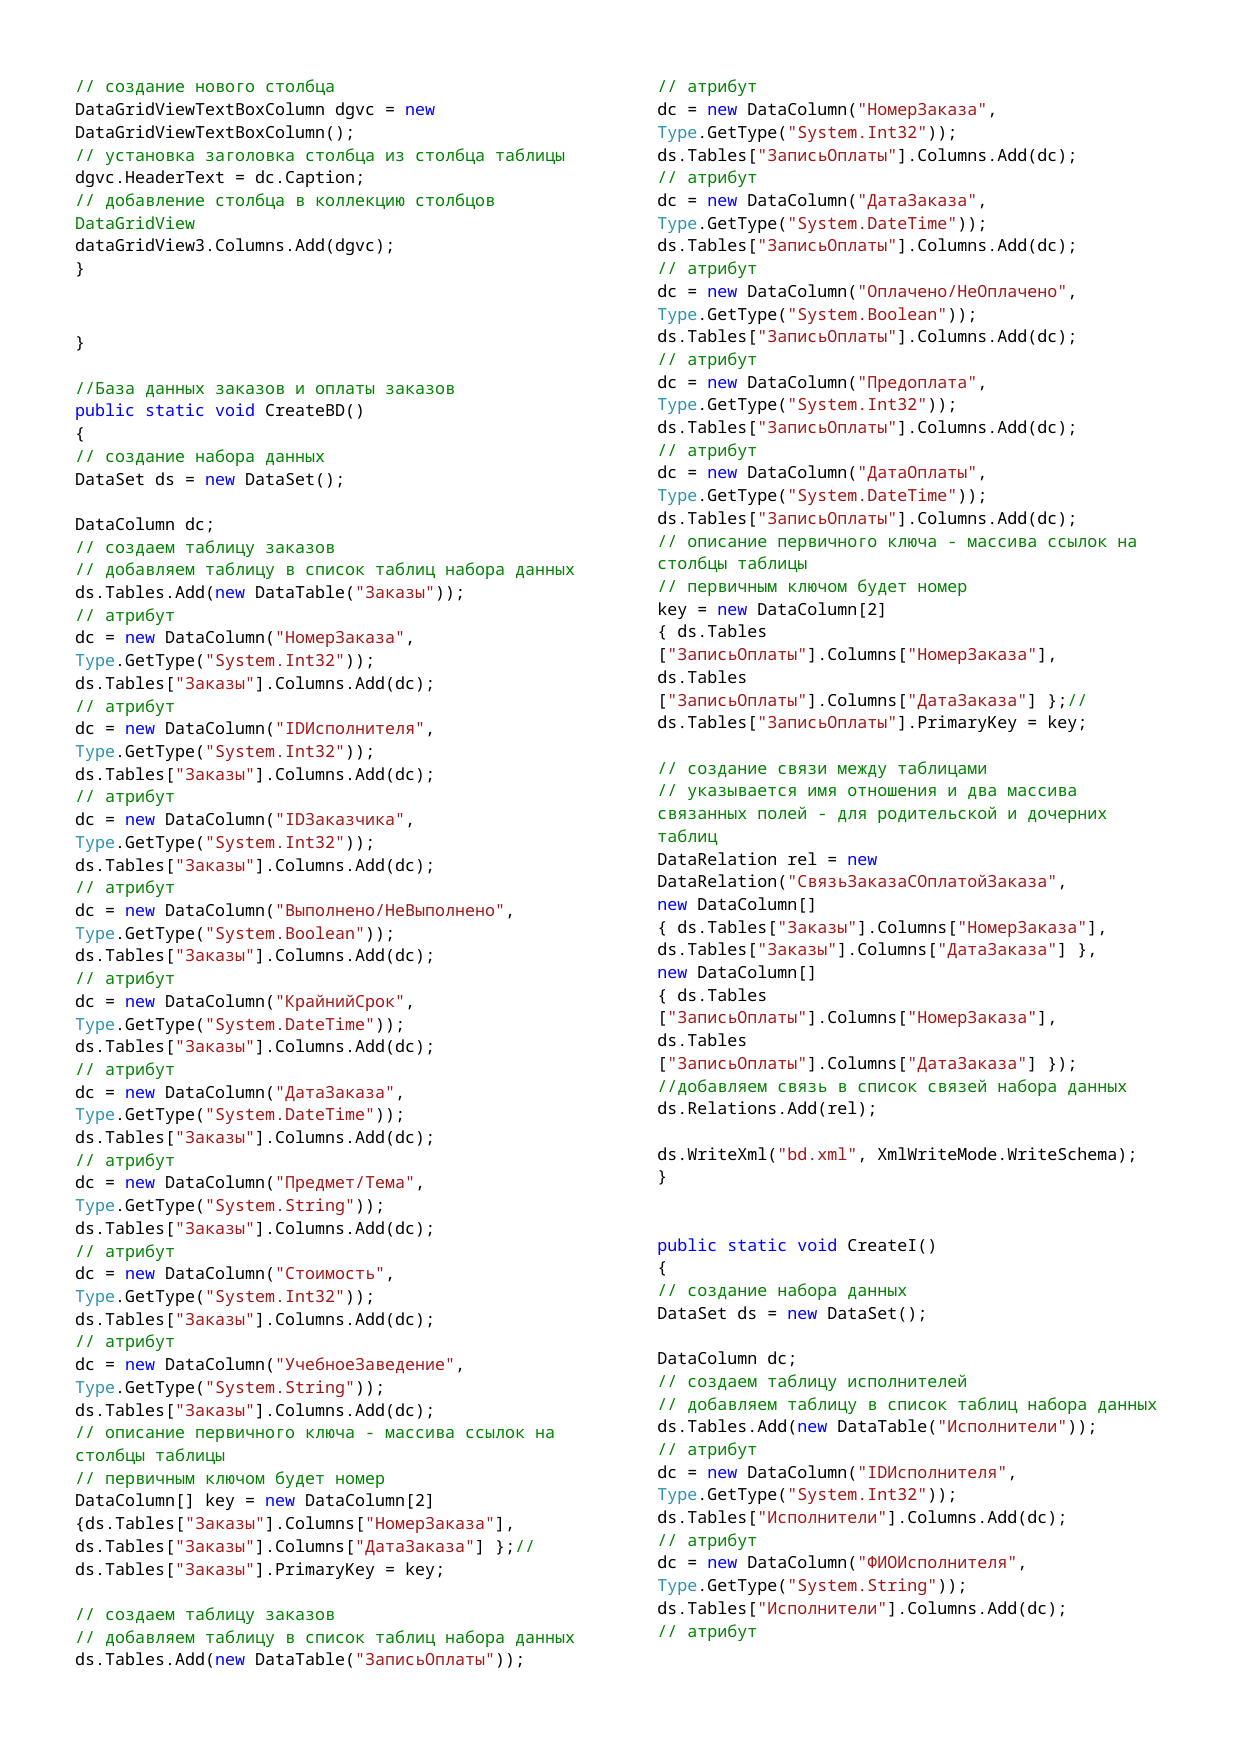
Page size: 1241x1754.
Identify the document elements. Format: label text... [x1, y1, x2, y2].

text // указывается имя отношения и два массива связанных полей - для родительской и дочерних таблиц [657, 779, 1165, 847]
text ds.Tables["ЗаписьОплаты"].PrimaryKey = key; [657, 711, 1165, 733]
text public static void CreateBD() [75, 399, 583, 422]
text //добавляем связь в список связей набора данных [657, 1074, 1165, 1097]
text new DataColumn[] { ds.Tables["ЗаписьОплаты"].Columns["НомерЗаказа"], ds.Tables["ЗаписьОплаты"].Columns["ДатаЗаказа"] }); [657, 961, 1165, 1074]
text // атрибут [75, 876, 583, 898]
text ds.Tables["Заказы"].Columns.Add(dc); [75, 1216, 583, 1239]
text ds.Tables["Исполнители"].Columns.Add(dc); [657, 1596, 1165, 1619]
text // атрибут [657, 1528, 1165, 1551]
text ds.Tables["Заказы"].Columns.Add(dc); [75, 1035, 583, 1057]
text //База данных заказов и оплаты заказов [75, 376, 583, 399]
text dc = new DataColumn("УчебноеЗаведение", Type.GetType("System.String")); [75, 1353, 583, 1398]
text DataGridViewTextBoxColumn dgvc = new DataGridViewTextBoxColumn(); [75, 98, 583, 143]
text // добавляем таблицу в список таблиц набора данных [75, 558, 583, 581]
text ds.Tables.Add(new DataTable("Исполнители")); [657, 1415, 1165, 1437]
text // атрибут [75, 1330, 583, 1353]
text DataColumn[] key = new DataColumn[2] {ds.Tables["Заказы"].Columns["НомерЗаказа"], ds.Tables["Заказы"].Columns["ДатаЗаказа"] };// [75, 1489, 583, 1557]
text ds.Tables["Заказы"].Columns.Add(dc); [75, 944, 583, 967]
text } [657, 1165, 1165, 1188]
text // атрибут [75, 603, 583, 626]
text // создание набора данных [75, 444, 583, 467]
text dc = new DataColumn("НомерЗаказа", Type.GetType("System.Int32")); [657, 98, 1165, 143]
text { [657, 1256, 1165, 1278]
text dataGridView3.Columns.Add(dgvc); [75, 234, 583, 257]
text // атрибут [657, 257, 1165, 279]
text DataSet ds = new DataSet(); [657, 1301, 1165, 1324]
text ds.Tables["Заказы"].Columns.Add(dc); [75, 671, 583, 694]
text ds.Tables["ЗаписьОплаты"].Columns.Add(dc); [657, 234, 1165, 257]
text ds.Tables["ЗаписьОплаты"].Columns.Add(dc); [657, 416, 1165, 438]
text // добавляем таблицу в список таблиц набора данных [657, 1392, 1165, 1415]
text // создаем таблицу заказов [75, 1602, 583, 1625]
text public static void CreateI() [657, 1233, 1165, 1256]
text // создаем таблицу исполнителей [657, 1369, 1165, 1392]
text } [75, 331, 583, 353]
text // атрибут [657, 1437, 1165, 1460]
text dc = new DataColumn("ДатаОплаты", Type.GetType("System.DateTime")); [657, 461, 1165, 506]
text } [75, 257, 583, 279]
text dc = new DataColumn("Выполнено/НеВыполнено", Type.GetType("System.Boolean")); [75, 898, 583, 944]
text // атрибут [75, 694, 583, 717]
text ds.Tables["ЗаписьОплаты"].Columns.Add(dc); [657, 506, 1165, 529]
text ds.Tables.Add(new DataTable("ЗаписьОплаты")); [75, 1648, 583, 1671]
text dc = new DataColumn("Оплачено/НеОплачено", Type.GetType("System.Boolean")); [657, 279, 1165, 325]
text ds.Tables["Заказы"].Columns.Add(dc); [75, 1398, 583, 1421]
text // атрибут [657, 1619, 1165, 1642]
text { [75, 422, 583, 444]
text // описание первичного ключа - массива ссылок на столбцы таблицы [657, 529, 1165, 574]
text dc = new DataColumn("ДатаЗаказа", Type.GetType("System.DateTime")); [657, 188, 1165, 234]
text // атрибут [657, 347, 1165, 370]
text key = new DataColumn[2] { ds.Tables["ЗаписьОплаты"].Columns["НомерЗаказа"], ds.Tables["ЗаписьОплаты"].Columns["ДатаЗаказа"] };// [657, 597, 1165, 711]
text DataColumn dc; [657, 1347, 1165, 1369]
text ds.Tables["ЗаписьОплаты"].Columns.Add(dc); [657, 325, 1165, 347]
text // описание первичного ключа - массива ссылок на столбцы таблицы [75, 1421, 583, 1466]
text // добавляем таблицу в список таблиц набора данных [75, 1625, 583, 1648]
text // атрибут [657, 438, 1165, 461]
text // атрибут [75, 967, 583, 989]
text // атрибут [75, 1148, 583, 1171]
text DataColumn dc; [75, 512, 583, 535]
text ds.Tables["Заказы"].Columns.Add(dc); [75, 1307, 583, 1330]
text dc = new DataColumn("НомерЗаказа", Type.GetType("System.Int32")); [75, 626, 583, 671]
text // установка заголовка столбца из столбца таблицы [75, 143, 583, 166]
text dc = new DataColumn("Стоимость", Type.GetType("System.Int32")); [75, 1262, 583, 1307]
text dc = new DataColumn("Предмет/Тема", Type.GetType("System.String")); [75, 1171, 583, 1216]
text new DataColumn[] { ds.Tables["Заказы"].Columns["НомерЗаказа"], ds.Tables["Заказы"].Columns["ДатаЗаказа"] }, [657, 892, 1165, 961]
text dc = new DataColumn("ФИОИсполнителя", Type.GetType("System.String")); [657, 1551, 1165, 1596]
text // создание набора данных [657, 1278, 1165, 1301]
text // атрибут [75, 1057, 583, 1080]
text // добавление столбца в коллекцию столбцов DataGridView [75, 188, 583, 234]
text // первичным ключом будет номер [657, 574, 1165, 597]
text DataSet ds = new DataSet(); [75, 467, 583, 490]
text dc = new DataColumn("КрайнийСрок", Type.GetType("System.DateTime")); [75, 989, 583, 1035]
text ds.Tables.Add(new DataTable("Заказы")); [75, 581, 583, 603]
text dc = new DataColumn("IDЗаказчика", Type.GetType("System.Int32")); [75, 808, 583, 853]
text // первичным ключом будет номер [75, 1466, 583, 1489]
text dgvc.HeaderText = dc.Caption; [75, 166, 583, 188]
text ds.Tables["Исполнители"].Columns.Add(dc); [657, 1506, 1165, 1528]
text ds.WriteXml("bd.xml", XmlWriteMode.WriteSchema); [657, 1142, 1165, 1165]
text ds.Tables["Заказы"].Columns.Add(dc); [75, 853, 583, 876]
text dc = new DataColumn("IDИсполнителя", Type.GetType("System.Int32")); [657, 1460, 1165, 1506]
text ds.Tables["Заказы"].PrimaryKey = key; [75, 1557, 583, 1580]
text ds.Tables["Заказы"].Columns.Add(dc); [75, 762, 583, 785]
text // атрибут [75, 785, 583, 808]
text ds.Relations.Add(rel); [657, 1097, 1165, 1119]
text // атрибут [75, 1239, 583, 1262]
text // создание связи между таблицами [657, 756, 1165, 779]
text // атрибут [657, 166, 1165, 188]
text // создаем таблицу заказов [75, 535, 583, 558]
text ds.Tables["Заказы"].Columns.Add(dc); [75, 1126, 583, 1148]
text dc = new DataColumn("ДатаЗаказа", Type.GetType("System.DateTime")); [75, 1080, 583, 1126]
text dc = new DataColumn("Предоплата", Type.GetType("System.Int32")); [657, 370, 1165, 416]
text // атрибут [657, 75, 1165, 98]
text // создание нового столбца [75, 75, 583, 98]
text DataRelation rel = new DataRelation("СвязьЗаказаСОплатойЗаказа", [657, 847, 1165, 892]
text dc = new DataColumn("IDИсполнителя", Type.GetType("System.Int32")); [75, 717, 583, 762]
text ds.Tables["ЗаписьОплаты"].Columns.Add(dc); [657, 143, 1165, 166]
